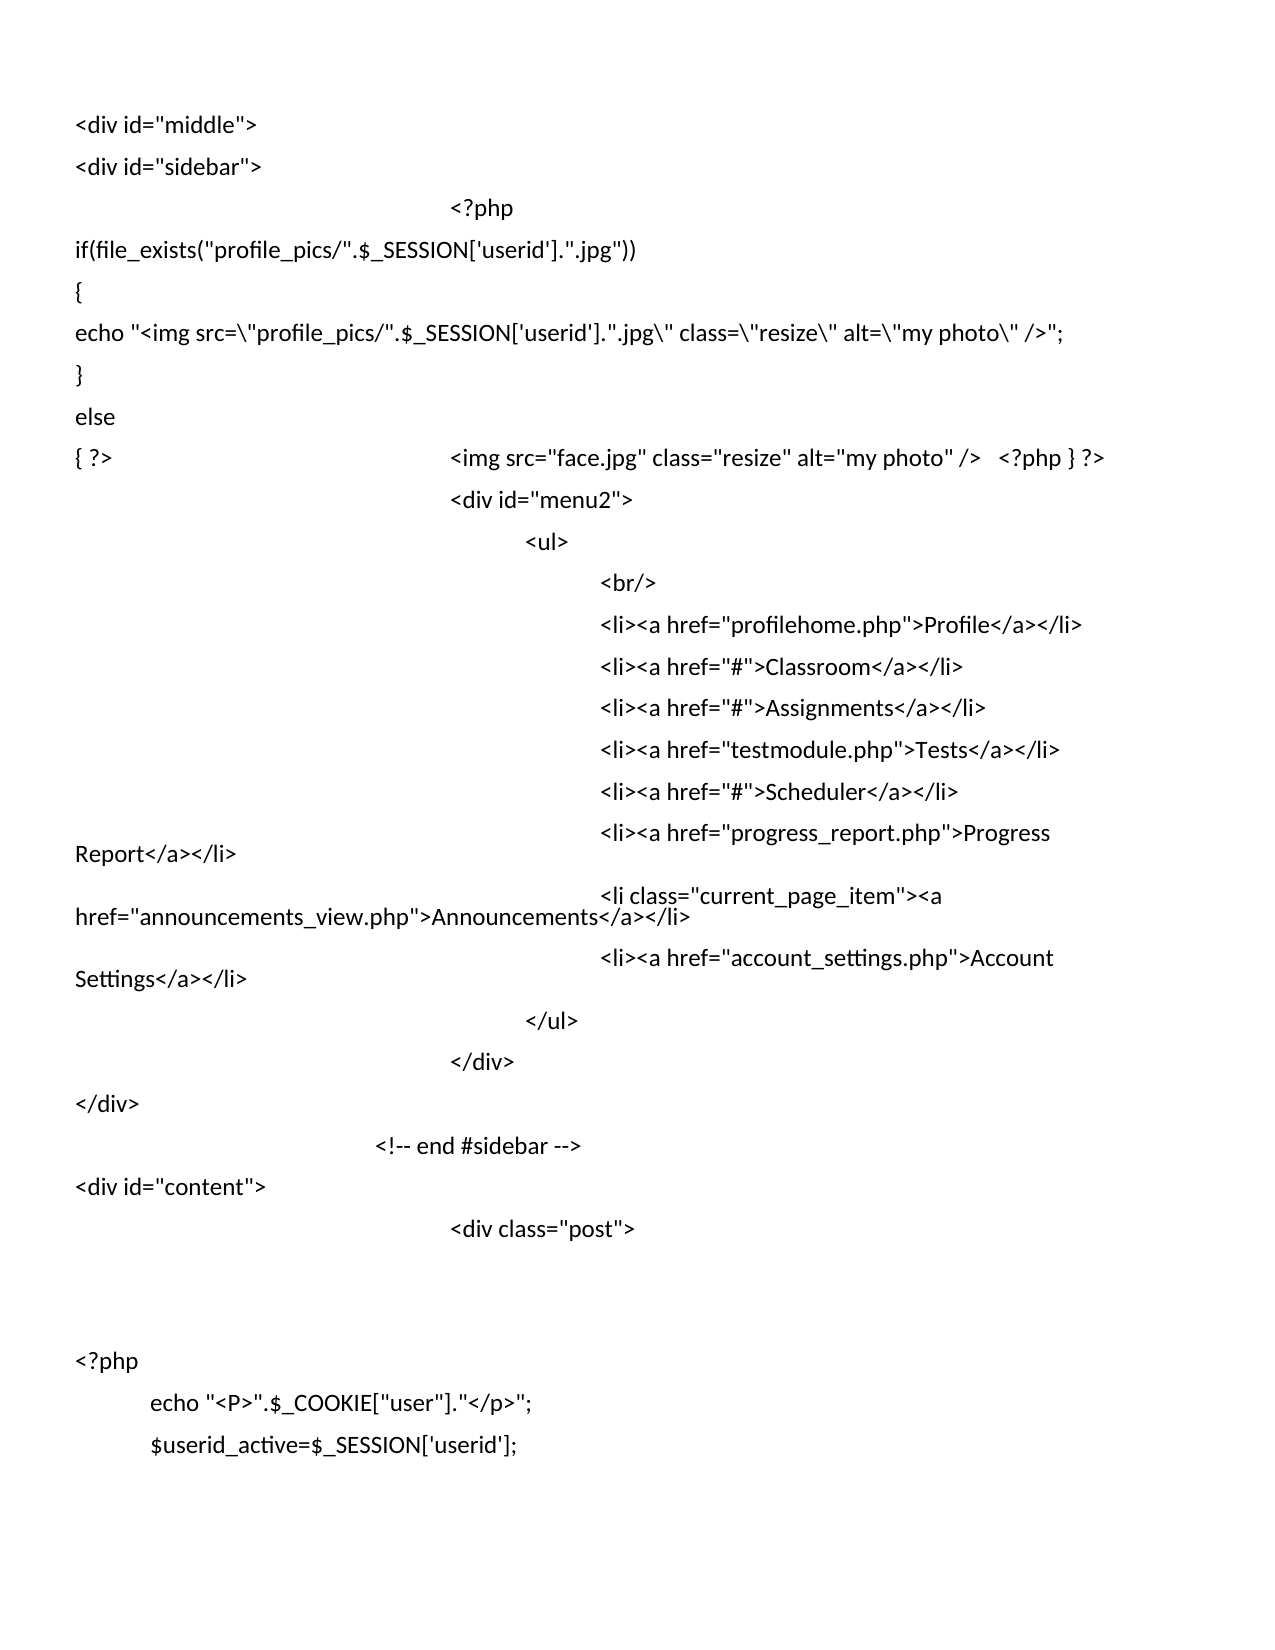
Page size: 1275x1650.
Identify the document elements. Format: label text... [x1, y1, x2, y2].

text <li><a href="#">Classroom</a></li> [75, 658, 1200, 679]
text <ul> [75, 533, 1200, 554]
text <div id="menu2"> [75, 492, 1200, 512]
text </ul> [75, 1012, 1200, 1033]
text <li class="current_page_item"><a href="announcements_view.php">Announcements</a></li> [75, 887, 1200, 929]
text { ?> <img src="face.jpg" class="resize" alt="my photo" /> <?php } ?> [75, 450, 1200, 471]
text <?php [75, 200, 1200, 221]
text echo "<P>".$_COOKIE["user"]."</p>"; [75, 1395, 1200, 1416]
text { [75, 283, 1200, 304]
text <li><a href="account_settings.php">Account Settings</a></li> [75, 950, 1200, 992]
text <div class="post"> [75, 1221, 1200, 1242]
text if(file_exists("profile_pics/".$_SESSION['userid'].".jpg")) [75, 242, 1200, 262]
text </div> [75, 1054, 1200, 1075]
text <br/> [75, 575, 1200, 596]
text else [75, 408, 1200, 429]
text <div id="middle"> [75, 117, 1200, 137]
text echo "<img src=\"profile_pics/".$_SESSION['userid'].".jpg\" class=\"resize\" alt=\"my photo\" />"; [75, 325, 1200, 346]
text } [75, 367, 1200, 387]
text </div> [75, 1096, 1200, 1117]
text <li><a href="testmodule.php">Tests</a></li> [75, 742, 1200, 762]
text <div id="sidebar"> [75, 158, 1200, 179]
text <div id="content"> [75, 1179, 1200, 1200]
text <li><a href="profilehome.php">Profile</a></li> [75, 617, 1200, 637]
text <li><a href="#">Assignments</a></li> [75, 700, 1200, 721]
text <li><a href="#">Scheduler</a></li> [75, 783, 1200, 804]
text <!-- end #sidebar --> [75, 1137, 1200, 1158]
text <?php [75, 1353, 1200, 1374]
text $userid_active=$_SESSION['userid']; [75, 1436, 1200, 1457]
text <li><a href="progress_report.php">Progress Report</a></li> [75, 825, 1200, 867]
